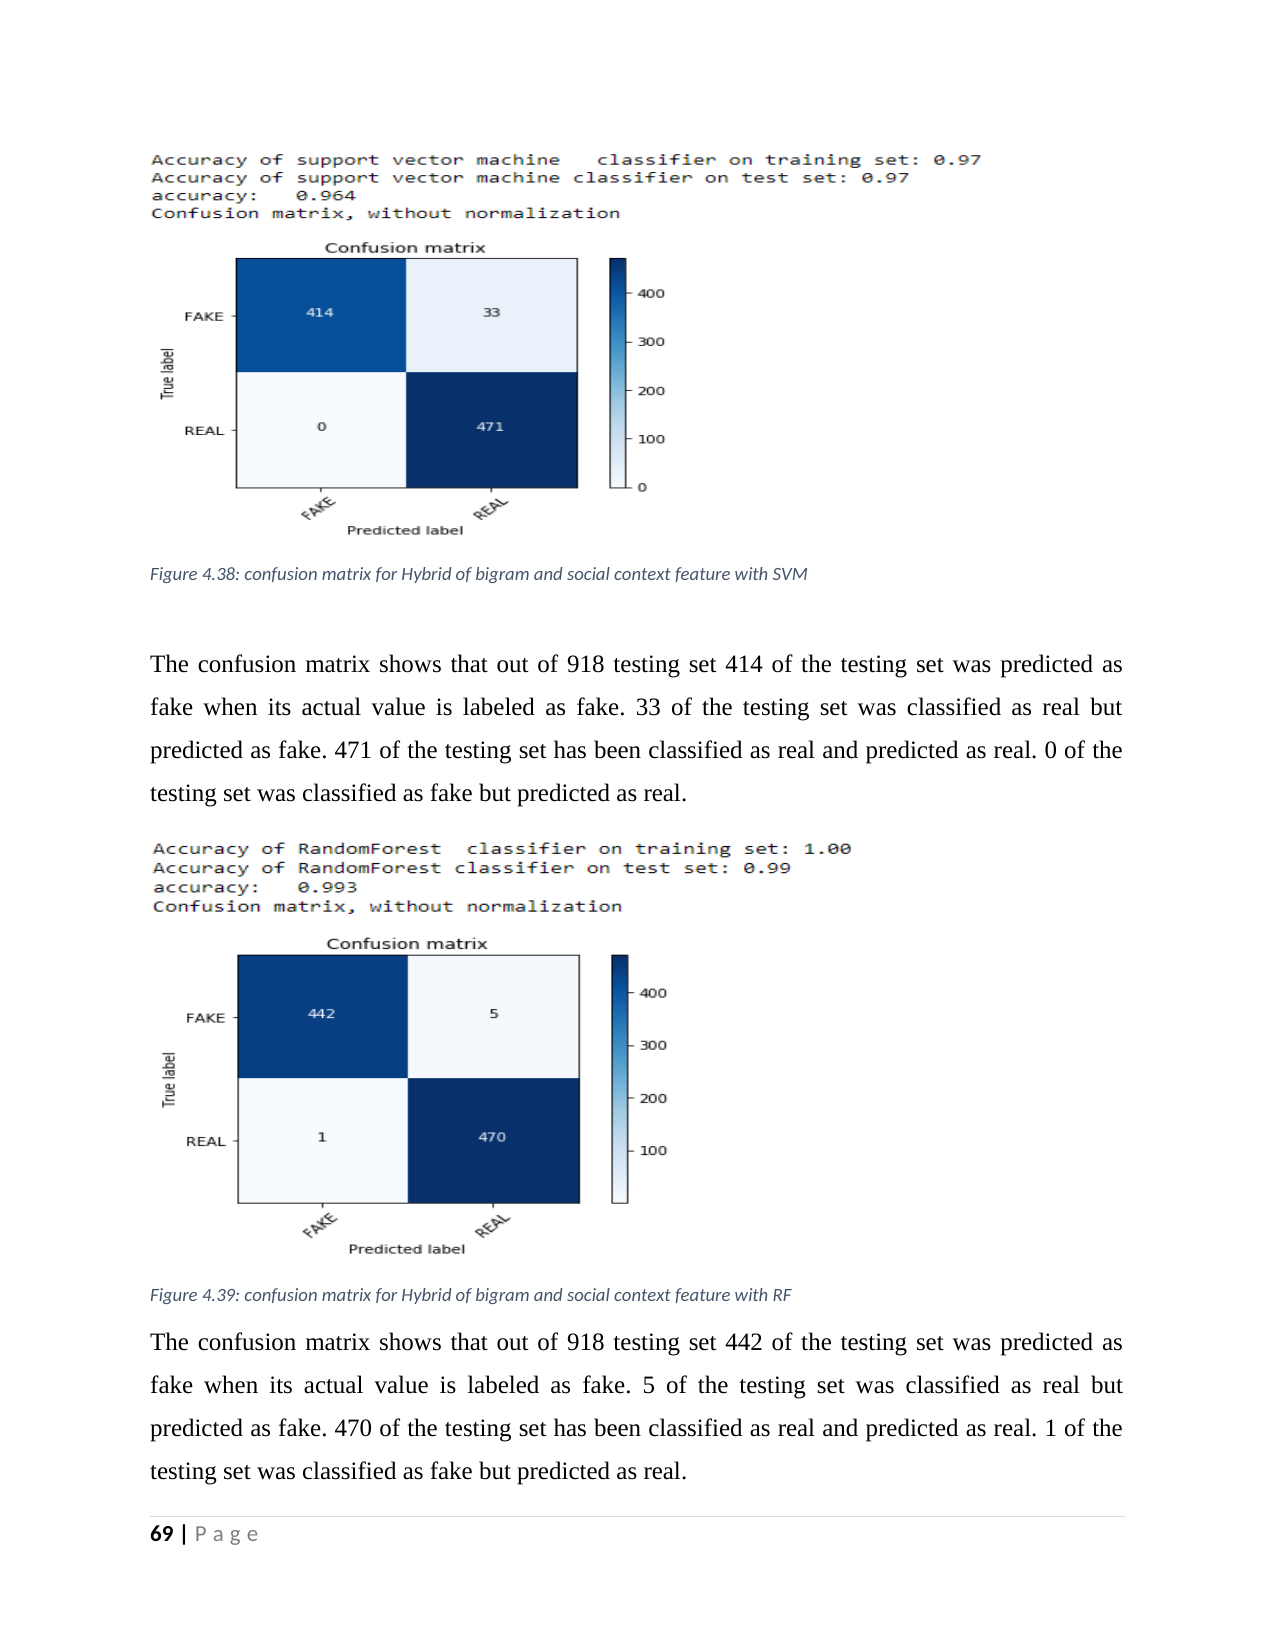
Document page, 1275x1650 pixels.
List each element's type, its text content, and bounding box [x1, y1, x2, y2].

text The confusion matrix shows that out of 918 testing set 414 of the testing set was predicted as fake when its actual value is labeled as fake. 33 of the testing set was classified as real but predicted as fake. 471 of the testing set has been classified as real and predicted as real. 0 of the testing set was classified as fake but predicted as real. [150, 606, 1125, 807]
picture [150, 837, 876, 1265]
text The confusion matrix shows that out of 918 testing set 442 of the testing set was predicted as fake when its actual value is labeled as fake. 5 of the testing set was classified as real but predicted as fake. 470 of the testing set has been classified as real and predicted as real. 1 of the testing set was classified as fake but predicted as real. [150, 1327, 1125, 1485]
picture [150, 150, 991, 544]
